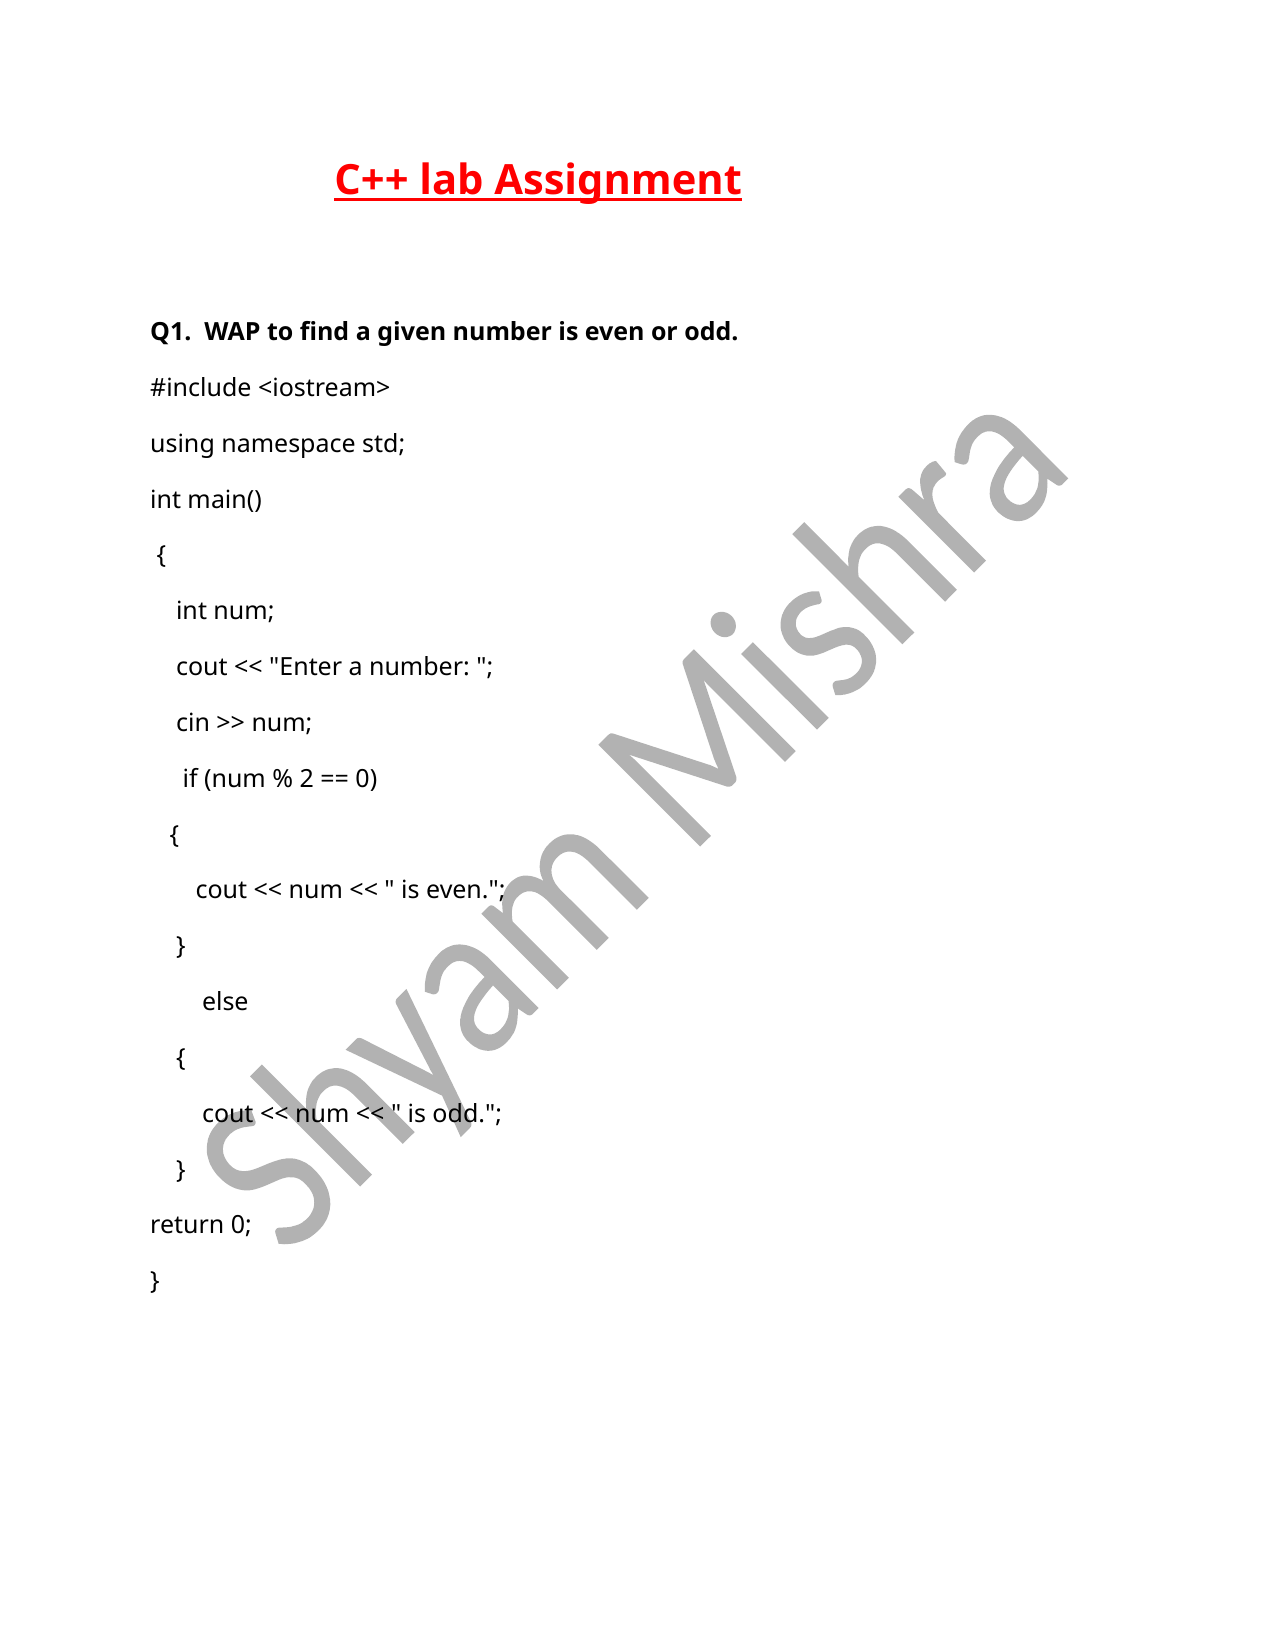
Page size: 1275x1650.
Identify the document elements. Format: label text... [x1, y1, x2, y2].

text cin >> num; [150, 704, 1125, 739]
text int num; [150, 593, 1125, 627]
text int main() [150, 481, 1125, 515]
text else [150, 984, 1125, 1018]
text Q1. WAP to find a given number is even or odd. [150, 314, 1125, 348]
text cout << num << " is even."; [150, 872, 1125, 906]
text { [150, 816, 1125, 850]
text C++ lab Assignment [150, 150, 1125, 207]
text return 0; [150, 1207, 1125, 1241]
text using namespace std; [150, 425, 1125, 459]
text if (num % 2 == 0) [150, 760, 1125, 794]
text } [150, 1151, 1125, 1185]
text { [150, 537, 1125, 571]
text cout << num << " is odd."; [150, 1095, 1125, 1129]
text #include <iostream> [150, 369, 1125, 404]
text } [150, 1263, 1125, 1297]
text { [150, 1039, 1125, 1074]
text } [150, 928, 1125, 962]
text cout << "Enter a number: "; [150, 649, 1125, 683]
